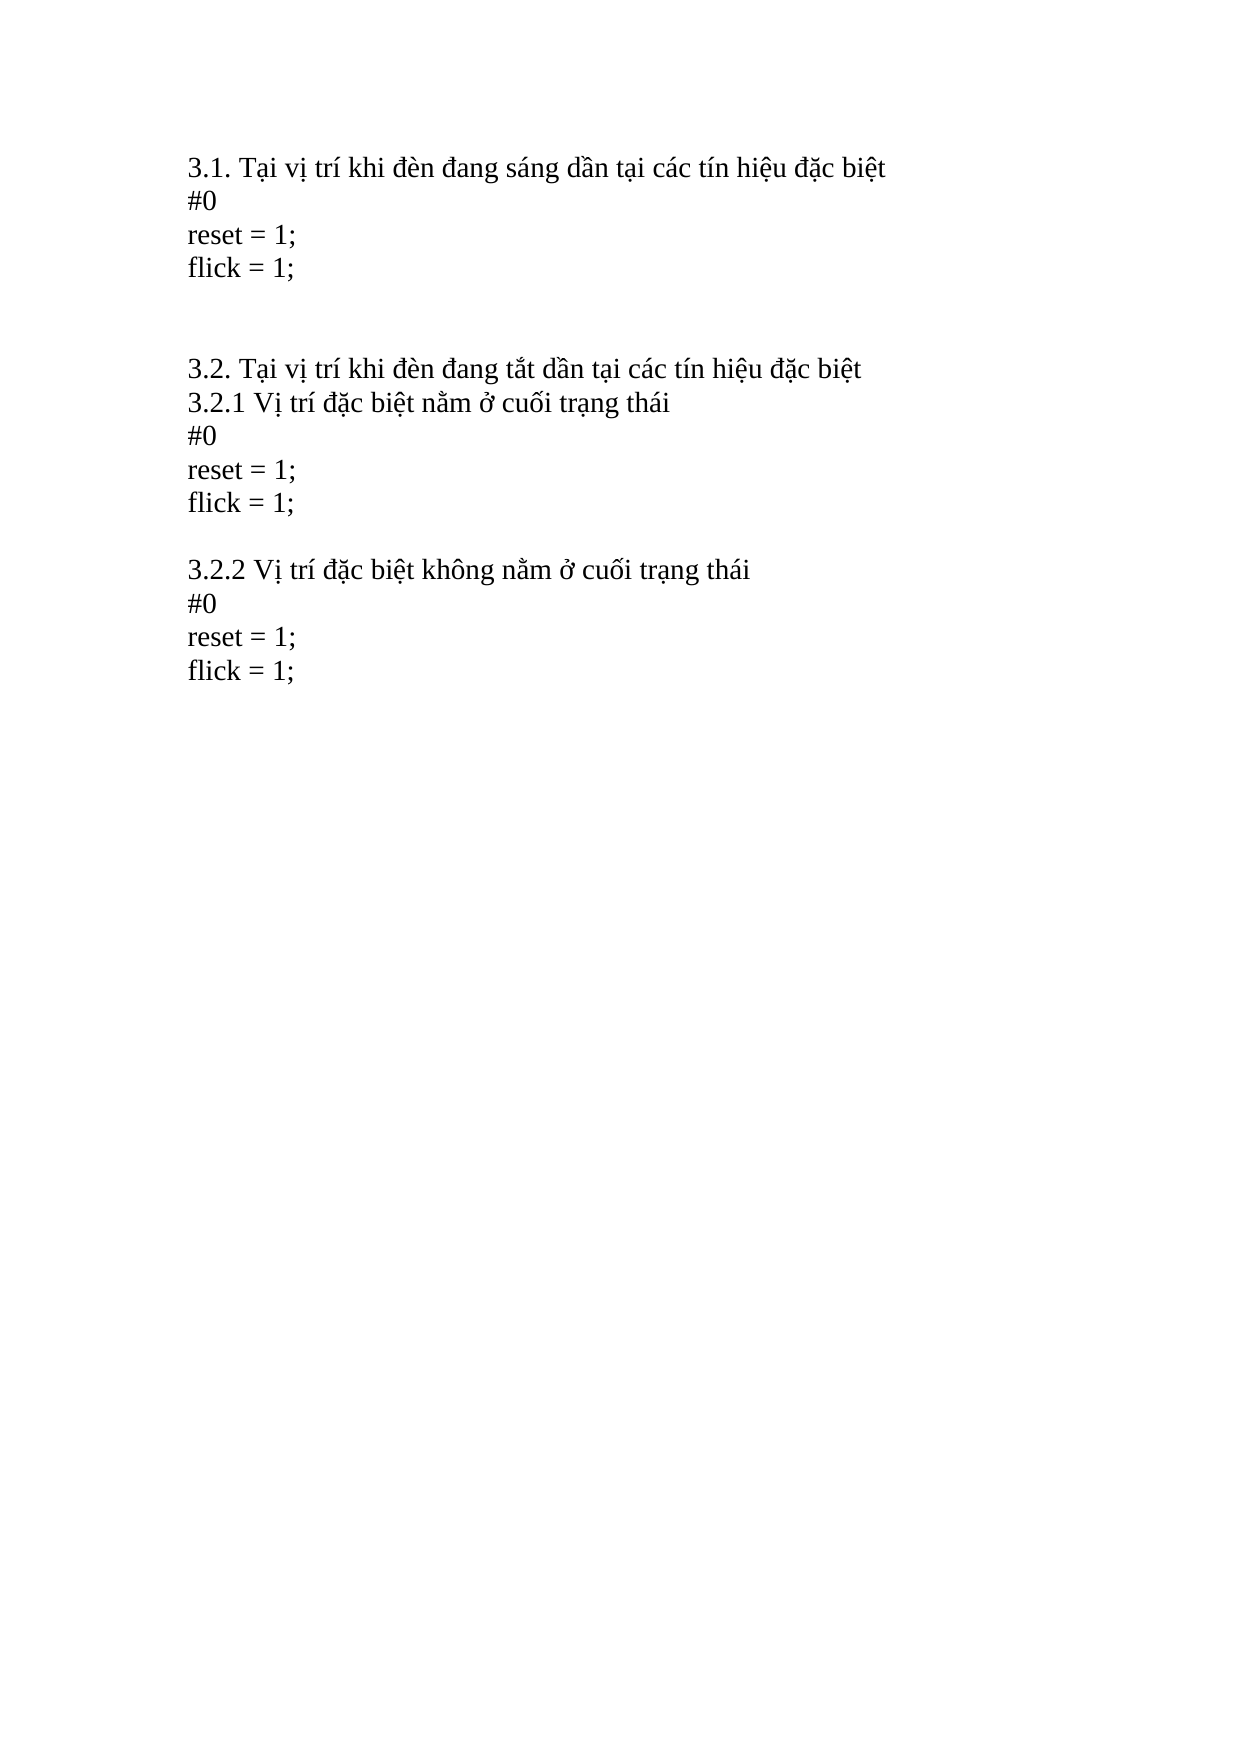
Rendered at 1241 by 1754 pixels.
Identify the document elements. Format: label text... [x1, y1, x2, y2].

text #0 [187, 418, 1053, 452]
text 3.2.1 Vị trí đặc biệt nằm ở cuối trạng thái [187, 385, 1053, 418]
text reset = 1; [187, 619, 1053, 653]
list Tại vị trí khi đèn đang tắt dần tại các tín hiệu đặc biệt [187, 351, 1053, 385]
text reset = 1; [187, 217, 1053, 251]
text 3.2.2 Vị trí đặc biệt không nằm ở cuối trạng thái [187, 552, 1053, 586]
list Tại vị trí khi đèn đang sáng dần tại các tín hiệu đặc biệt [187, 150, 1053, 183]
text #0 [187, 183, 1053, 217]
text flick = 1; [187, 485, 1053, 519]
text reset = 1; [187, 452, 1053, 485]
text flick = 1; [187, 251, 1053, 284]
text #0 [187, 586, 1053, 619]
text flick = 1; [187, 653, 1053, 687]
